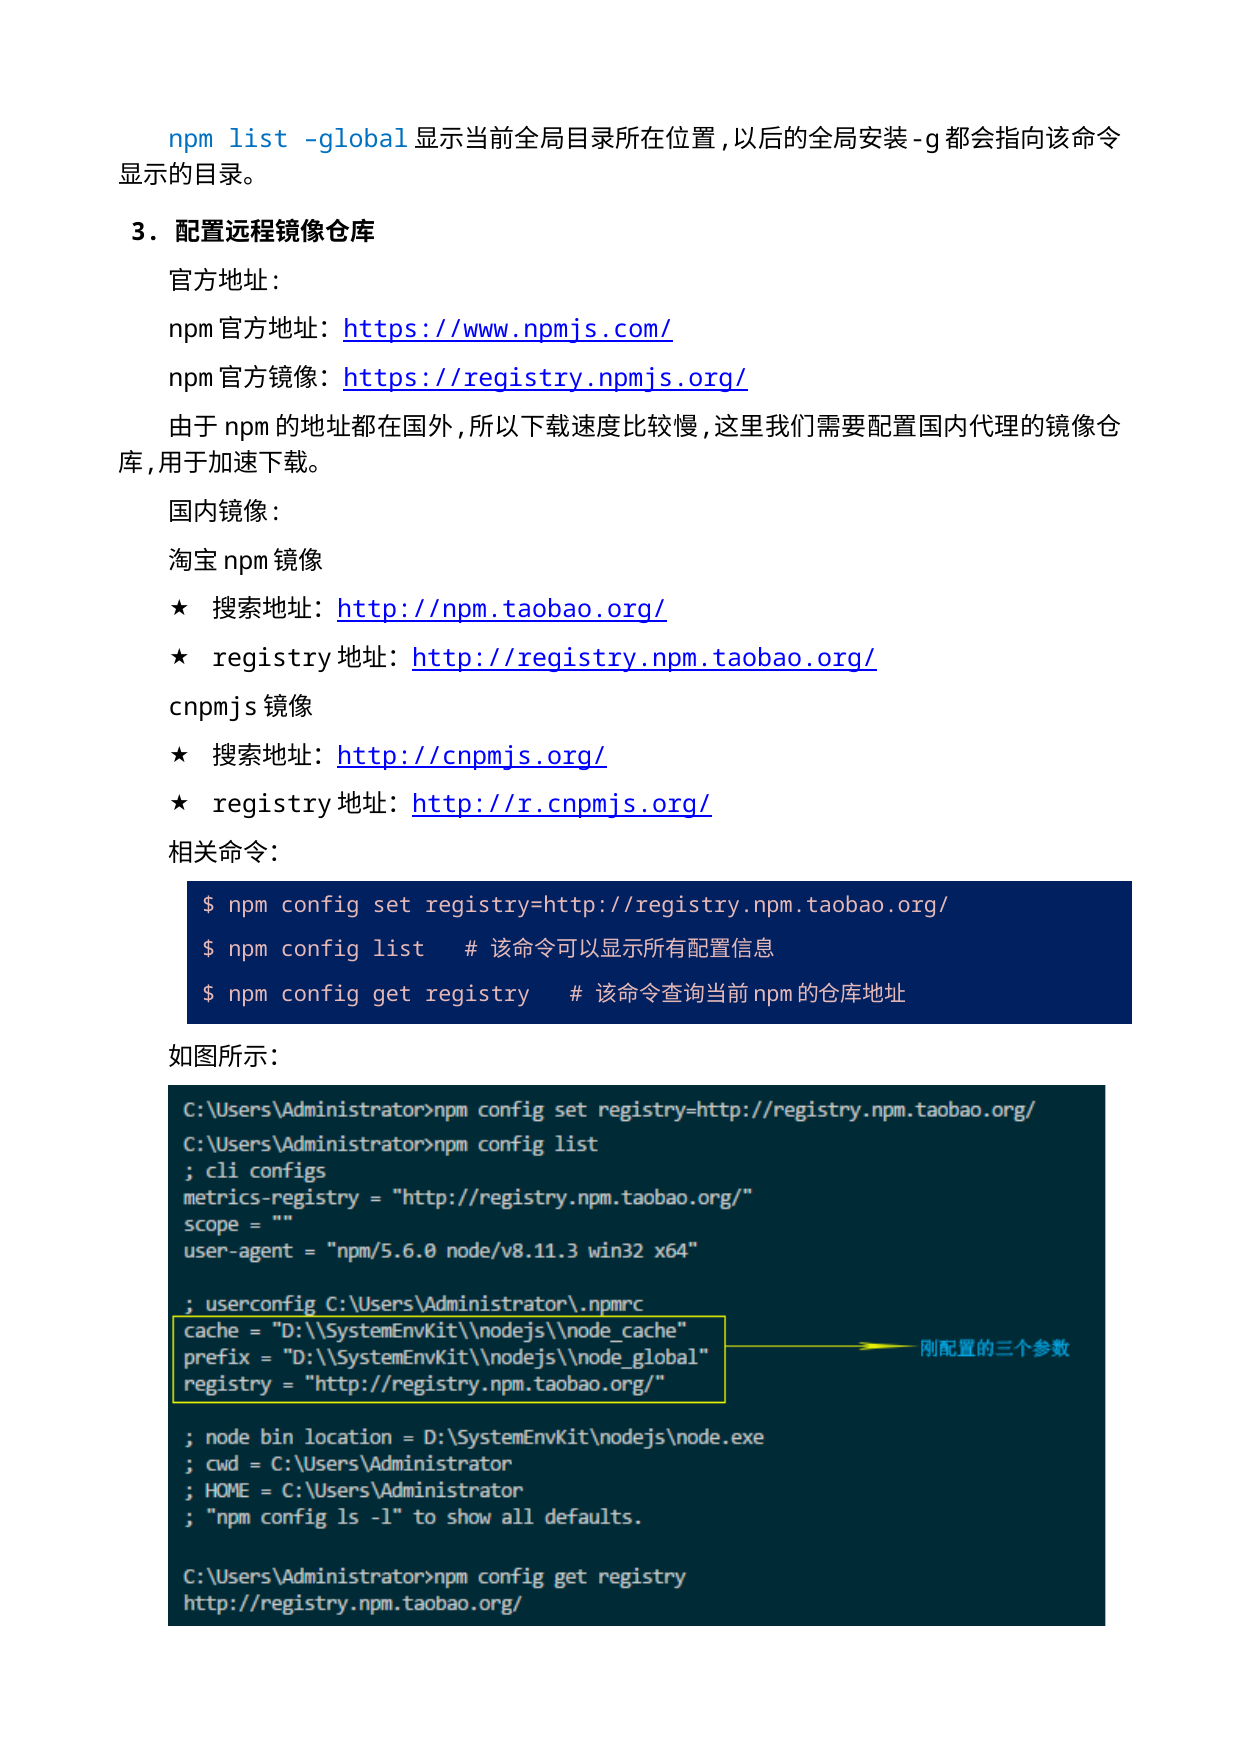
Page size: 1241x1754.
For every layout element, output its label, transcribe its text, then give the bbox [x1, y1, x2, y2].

picture [339, 1508, 347, 1524]
picture [383, 1508, 391, 1524]
picture [592, 1429, 644, 1445]
list 搜索地址：http://cnpmjs.org/ [168, 735, 1122, 771]
picture [173, 1295, 918, 1403]
picture [611, 1510, 632, 1524]
picture [339, 1568, 402, 1583]
picture [381, 1103, 402, 1116]
picture [206, 1429, 250, 1444]
list registry地址：http://registry.npm.taobao.org/ [168, 638, 1122, 674]
picture [295, 1162, 325, 1182]
picture [501, 1433, 511, 1444]
picture [599, 1568, 686, 1588]
picture [185, 1570, 195, 1583]
picture [250, 1463, 261, 1467]
picture [349, 1103, 382, 1116]
picture [425, 1244, 436, 1257]
subtitle 3. 配置远程镜像仓库 [131, 211, 1122, 248]
picture [490, 1242, 524, 1259]
picture [546, 1300, 568, 1311]
picture [261, 1429, 272, 1444]
picture [261, 1295, 293, 1311]
picture [523, 1101, 544, 1121]
picture [207, 1101, 271, 1118]
picture [993, 1101, 1035, 1121]
picture [556, 1136, 564, 1151]
picture [449, 1429, 500, 1448]
text 国内镜像: [118, 491, 1122, 528]
picture [523, 1136, 544, 1156]
text 官方地址: [118, 260, 1122, 296]
picture [339, 1136, 347, 1151]
picture [185, 1220, 205, 1231]
picture [414, 1510, 424, 1524]
picture [578, 1430, 588, 1444]
picture [546, 1244, 556, 1257]
picture [622, 1189, 688, 1204]
picture [339, 1101, 347, 1116]
picture [316, 1483, 369, 1497]
picture [184, 1247, 228, 1257]
picture [501, 1513, 511, 1524]
picture [569, 1429, 577, 1444]
picture [490, 1136, 522, 1151]
picture [972, 1106, 982, 1116]
picture [326, 1140, 336, 1151]
picture [274, 1136, 303, 1152]
picture [468, 1300, 479, 1311]
picture [489, 1106, 512, 1116]
picture [478, 1106, 488, 1116]
picture [468, 1457, 489, 1470]
picture [525, 1508, 533, 1524]
picture [775, 1101, 816, 1121]
picture [207, 1483, 249, 1497]
picture [569, 1295, 578, 1312]
picture [261, 1490, 272, 1494]
picture [523, 1568, 544, 1588]
picture [448, 1509, 491, 1524]
text npm官方地址：https://www.npmjs.com/ [118, 309, 1122, 345]
text npm list –global显示当前全局目录所在位置,以后的全局安装-g都会指向该命令显示的目录。 [118, 118, 1122, 191]
picture [184, 1595, 228, 1614]
picture [217, 1513, 250, 1528]
picture [206, 1455, 238, 1470]
picture [404, 1139, 468, 1155]
picture [478, 1140, 488, 1151]
picture [261, 1162, 294, 1177]
picture [327, 1599, 348, 1614]
picture [219, 1162, 226, 1177]
picture [349, 1137, 402, 1151]
picture [555, 1570, 586, 1588]
picture [489, 1568, 522, 1583]
picture [589, 1242, 644, 1257]
picture [361, 1429, 369, 1444]
picture [273, 1189, 359, 1209]
picture [206, 1300, 260, 1311]
picture [208, 1136, 271, 1152]
picture [481, 1295, 489, 1311]
picture [273, 1101, 303, 1118]
picture [353, 1599, 393, 1614]
picture [480, 1596, 522, 1614]
text cnpmjs镜像 [118, 686, 1122, 723]
picture [916, 1101, 969, 1116]
picture [250, 1167, 260, 1177]
picture [207, 1568, 271, 1585]
picture [317, 1433, 336, 1444]
picture [752, 1101, 761, 1118]
text 由于npm的地址都在国外,所以下载速度比较慢,这里我们需要配置国内代理的镜像仓库,用于加速下载。 [118, 406, 1122, 479]
picture [349, 1513, 358, 1524]
text 相关命令： [168, 833, 1122, 869]
picture [403, 1596, 413, 1610]
picture [327, 1297, 338, 1311]
picture [478, 1573, 488, 1583]
picture [578, 1137, 597, 1151]
picture [481, 1189, 567, 1209]
picture [372, 1482, 500, 1499]
picture [668, 1429, 686, 1445]
picture [370, 1197, 381, 1201]
picture [251, 1595, 260, 1611]
picture [207, 1220, 239, 1235]
list 搜索地址：http://npm.taobao.org/ [168, 589, 1122, 625]
picture [261, 1513, 270, 1524]
picture [470, 1189, 479, 1206]
picture [567, 1136, 575, 1151]
picture [305, 1250, 316, 1254]
list registry地址：http://r.cnpmjs.org/ [168, 784, 1122, 820]
picture [403, 1104, 468, 1121]
picture [643, 1101, 741, 1121]
picture [185, 1103, 195, 1116]
picture [395, 1189, 447, 1209]
picture [689, 1429, 721, 1444]
picture [272, 1508, 304, 1524]
picture [656, 1244, 688, 1257]
picture [337, 1430, 358, 1444]
picture [282, 1433, 293, 1444]
picture [403, 1244, 414, 1257]
picture [514, 1297, 544, 1311]
picture [306, 1482, 314, 1498]
picture [272, 1457, 283, 1470]
picture [283, 1483, 294, 1497]
picture [568, 1244, 577, 1257]
text 如图所示： [118, 1036, 1122, 1072]
picture [599, 1101, 641, 1121]
picture [306, 1596, 325, 1610]
picture [535, 1244, 544, 1257]
picture [371, 1433, 391, 1444]
picture [763, 1101, 772, 1118]
picture [818, 1103, 861, 1121]
picture [306, 1429, 314, 1444]
picture [514, 1508, 522, 1524]
picture [578, 1194, 611, 1209]
picture [239, 1194, 260, 1204]
picture [262, 1595, 303, 1614]
picture [337, 1242, 391, 1262]
picture [185, 1189, 238, 1204]
picture [295, 1455, 358, 1472]
picture [273, 1568, 303, 1585]
picture [206, 1167, 216, 1177]
picture [514, 1101, 522, 1116]
picture [361, 1455, 469, 1472]
picture [229, 1162, 237, 1177]
picture [514, 1430, 567, 1444]
picture [645, 1429, 665, 1448]
picture [306, 1101, 336, 1116]
picture [731, 1433, 765, 1444]
picture [306, 1136, 325, 1151]
picture [556, 1103, 586, 1116]
picture [492, 1297, 511, 1311]
picture [416, 1295, 467, 1312]
picture [306, 1568, 336, 1583]
picture [490, 1460, 511, 1470]
picture [447, 1242, 491, 1257]
picture [414, 1596, 469, 1610]
picture [545, 1508, 578, 1524]
picture [403, 1571, 468, 1588]
picture [426, 1430, 436, 1444]
text npm官方镜像：https://registry.npmjs.org/ [118, 358, 1122, 394]
picture [602, 1508, 610, 1524]
picture [502, 1487, 524, 1497]
picture [459, 1189, 468, 1206]
picture [273, 1429, 281, 1444]
picture [351, 1296, 413, 1312]
picture [185, 1137, 195, 1151]
picture [240, 1595, 249, 1611]
picture [700, 1189, 741, 1209]
picture [425, 1513, 436, 1524]
picture [306, 1509, 327, 1528]
text 淘宝npm镜像 [118, 540, 1122, 576]
picture [872, 1106, 905, 1121]
picture [231, 1244, 292, 1262]
picture [578, 1513, 599, 1524]
